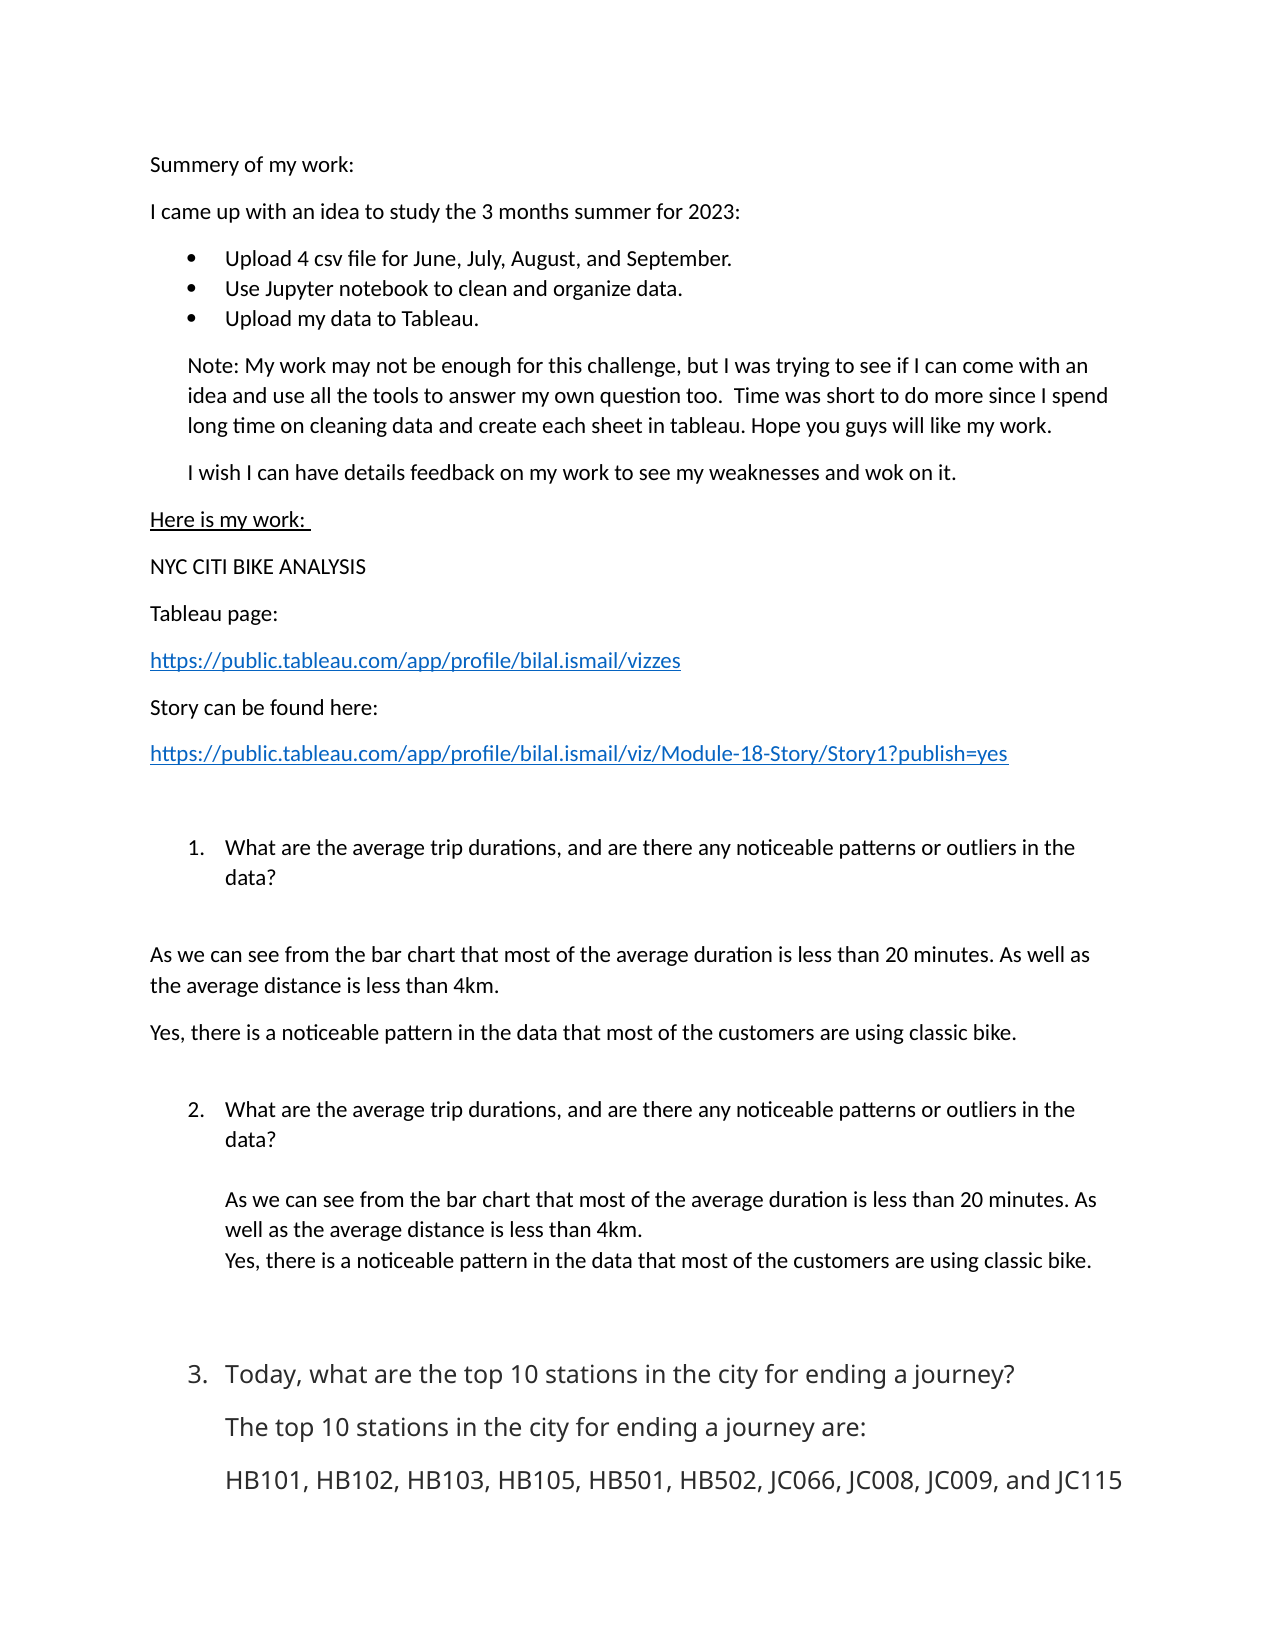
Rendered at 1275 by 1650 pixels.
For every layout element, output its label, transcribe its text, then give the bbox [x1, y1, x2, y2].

text The top 10 stations in the city for ending a journey are: [225, 1406, 1125, 1444]
list As we can see from the bar chart that most of the average duration is less than 20 minutes. As well as the average distance is less than 4km. [225, 1185, 1125, 1244]
list What are the average trip durations, and are there any noticeable patterns or outliers in the data? [187, 833, 1125, 892]
text Note: My work may not be enough for this challenge, but I was trying to see if I can come with an idea and use all the tools to answer my own question too. Time was short to do more since I spend long time on cleaning data and create each sheet in tableau. Hope you guys will like my work. [187, 351, 1125, 439]
text As we can see from the bar chart that most of the average duration is less than 20 minutes. As well as the average distance is less than 4km. [150, 941, 1125, 999]
text HB101, HB102, HB103, HB105, HB501, HB502, JC066, JC008, JC009, and JC115 [225, 1459, 1125, 1497]
text Tableau page: [150, 599, 1125, 627]
text Summery of my work: [150, 150, 1125, 178]
list Today, what are the top 10 stations in the city for ending a journey? [187, 1353, 1125, 1391]
list Upload 4 csv file for June, July, August, and September. [187, 244, 1125, 272]
list Use Jupyter notebook to clean and organize data. [187, 274, 1125, 302]
text NYC CITI BIKE ANALYSIS [150, 552, 1125, 580]
list Upload my data to Tableau. [187, 304, 1125, 332]
text I wish I can have details feedback on my work to see my weaknesses and wok on it. [187, 458, 1125, 486]
text https://public.tableau.com/app/profile/bilal.ismail/vizzes [150, 646, 1125, 674]
text Story can be found here: [150, 693, 1125, 721]
list What are the average trip durations, and are there any noticeable patterns or outliers in the data? [187, 1095, 1125, 1153]
text https://public.tableau.com/app/profile/bilal.ismail/viz/Module-18-Story/Story1?publish=yes [150, 739, 1125, 768]
list Yes, there is a noticeable pattern in the data that most of the customers are using classic bike. [225, 1246, 1125, 1274]
text I came up with an idea to study the 3 months summer for 2023: [150, 197, 1125, 225]
text Here is my work: [150, 505, 1125, 533]
text Yes, there is a noticeable pattern in the data that most of the customers are using classic bike. [150, 1018, 1125, 1046]
